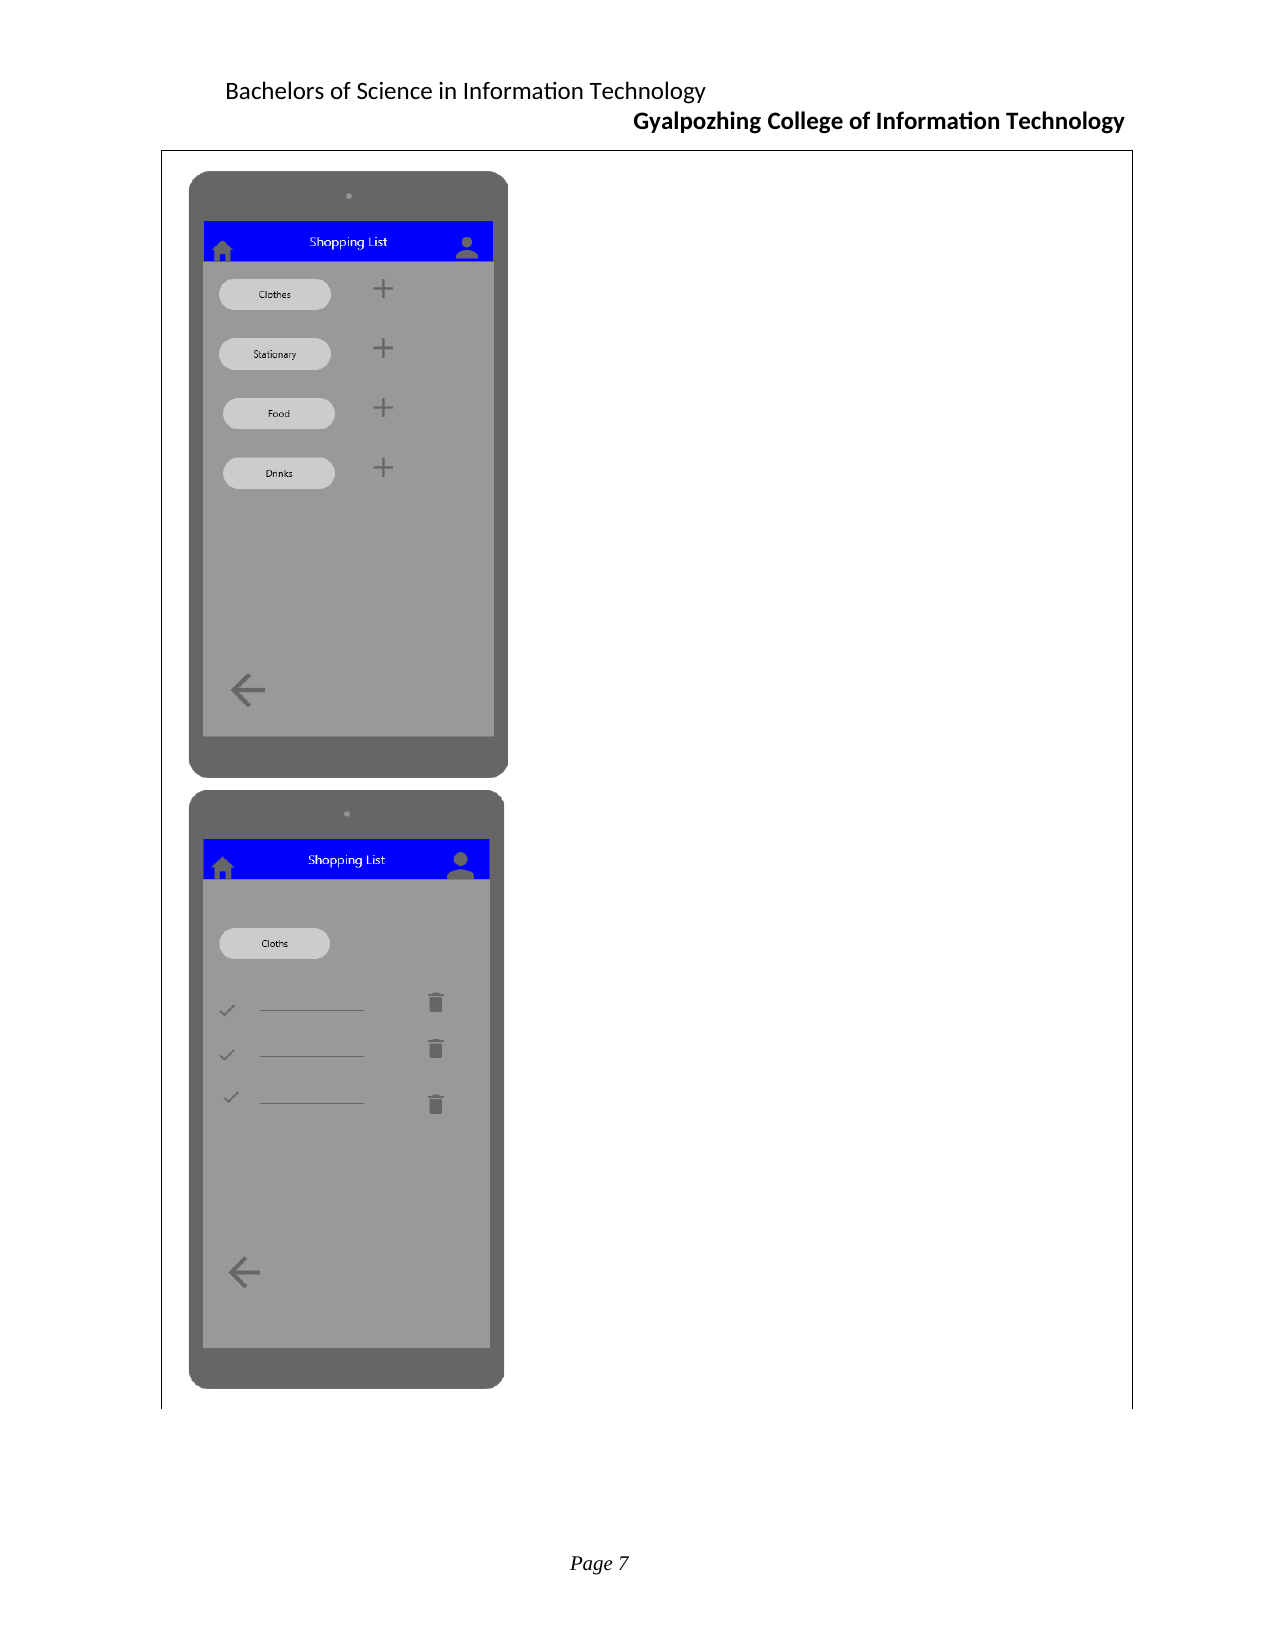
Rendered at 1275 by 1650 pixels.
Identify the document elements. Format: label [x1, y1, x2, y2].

picture [188, 171, 508, 778]
table_header [162, 151, 1132, 1409]
picture [188, 790, 505, 1389]
